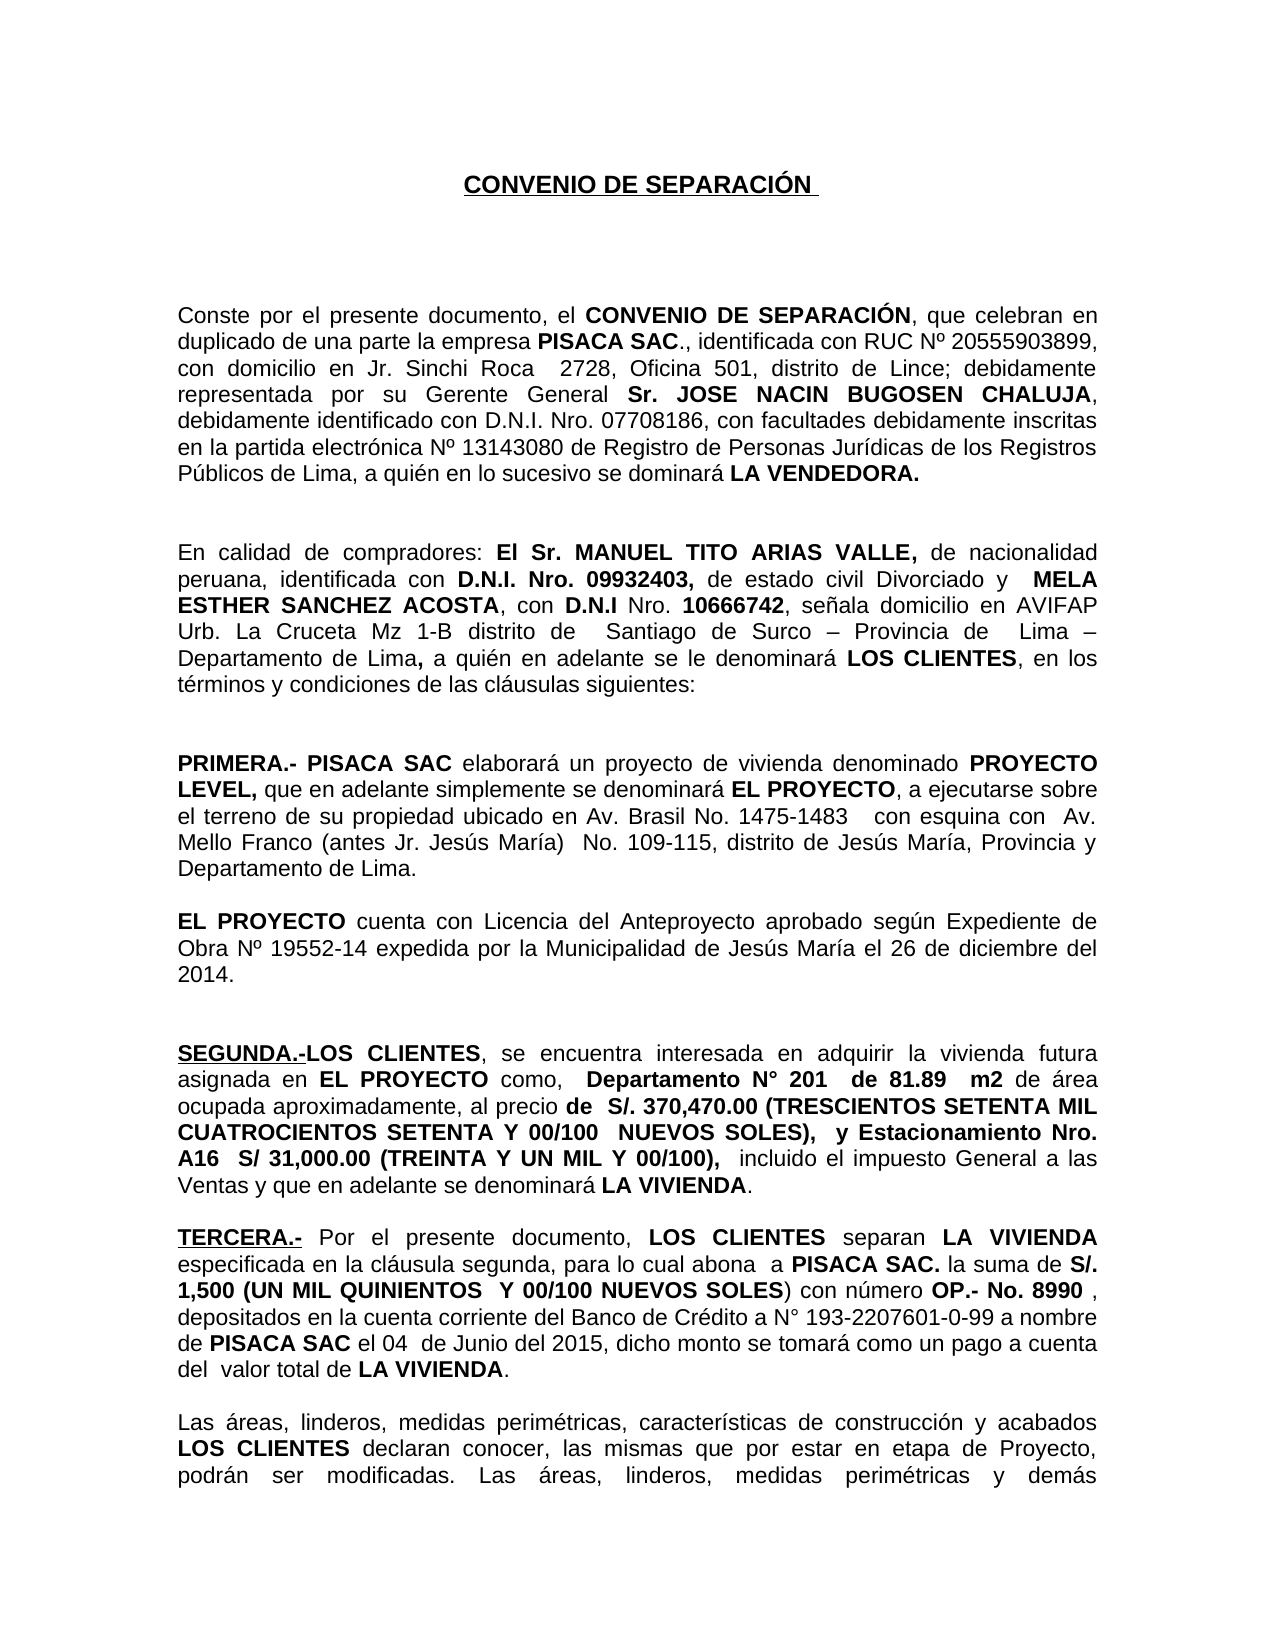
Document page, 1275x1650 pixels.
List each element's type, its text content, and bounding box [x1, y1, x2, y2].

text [177, 1409, 1098, 1488]
text En calidad de compradores: El Sr. MANUEL TITO ARIAS VALLE, de nacionalidad peruana, identificada con D.N.I. Nro. 09932403, de estado civil Divorciado y MELA ESTHER SANCHEZ ACOSTA, con D.N.I Nro. 10666742, señala domicilio en AVIFAP Urb. La Cruceta Mz 1-B distrito de Santiago de Surco – Provincia de Lima – Departamento de Lima, a quién en adelante se le denominará LOS CLIENTES, en los términos y condiciones de las cláusulas siguientes: [177, 539, 1098, 697]
text PRIMERA.- PISACA SAC elaborará un proyecto de vivienda denominado PROYECTO LEVEL, que en adelante simplemente se denominará EL PROYECTO, a ejecutarse sobre el terreno de su propiedad ubicado en Av. Brasil No. 1475-1483 con esquina con Av. Mello Franco (antes Jr. Jesús María) No. 109-115, distrito de Jesús María, Provincia y Departamento de Lima. [177, 750, 1098, 882]
text Conste por el presente documento, el CONVENIO DE SEPARACIÓN, que celebran en duplicado de una parte la empresa PISACA SAC., identificada con RUC Nº 20555903899, con domicilio en Jr. Sinchi Roca 2728, Oficina 501, distrito de Lince; debidamente representada por su Gerente General Sr. JOSE NACIN BUGOSEN CHALUJA, debidamente identificado con D.N.I. Nro. 07708186, con facultades debidamente inscritas en la partida electrónica Nº 13143080 de Registro de Personas Jurídicas de los Registros Públicos de Lima, a quién en lo sucesivo se dominará LA VENDEDORA. [177, 302, 1098, 486]
text EL PROYECTO cuenta con Licencia del Anteproyecto aprobado según Expediente de Obra Nº 19552-14 expedida por la Municipalidad de Jesús María el 26 de diciembre del 2014. [177, 908, 1098, 987]
list CONVENIO DE SEPARACIÓN [177, 170, 1098, 199]
text SEGUNDA.-LOS CLIENTES, se encuentra interesada en adquirir la vivienda futura asignada en EL PROYECTO como, Departamento N° 201 de 81.89 m2 de área ocupada aproximadamente, al precio de S/. 370,470.00 (TRESCIENTOS SETENTA MIL CUATROCIENTOS SETENTA Y 00/100 NUEVOS SOLES), y Estacionamiento Nro. A16 S/ 31,000.00 (TREINTA Y UN MIL Y 00/100), incluido el impuesto General a las Ventas y que en adelante se denominará LA VIVIENDA. [177, 1040, 1098, 1198]
text TERCERA.- Por el presente documento, LOS CLIENTES separan LA VIVIENDA especificada en la cláusula segunda, para lo cual abona a PISACA SAC. la suma de S/. 1,500 (UN MIL QUINIENTOS Y 00/100 NUEVOS SOLES) con número OP.- No. 8990 , depositados en la cuenta corriente del Banco de Crédito a N° 193-2207601-0-99 a nombre de PISACA SAC el 04 de Junio del 2015, dicho monto se tomará como un pago a cuenta del valor total de LA VIVIENDA. [177, 1224, 1098, 1382]
